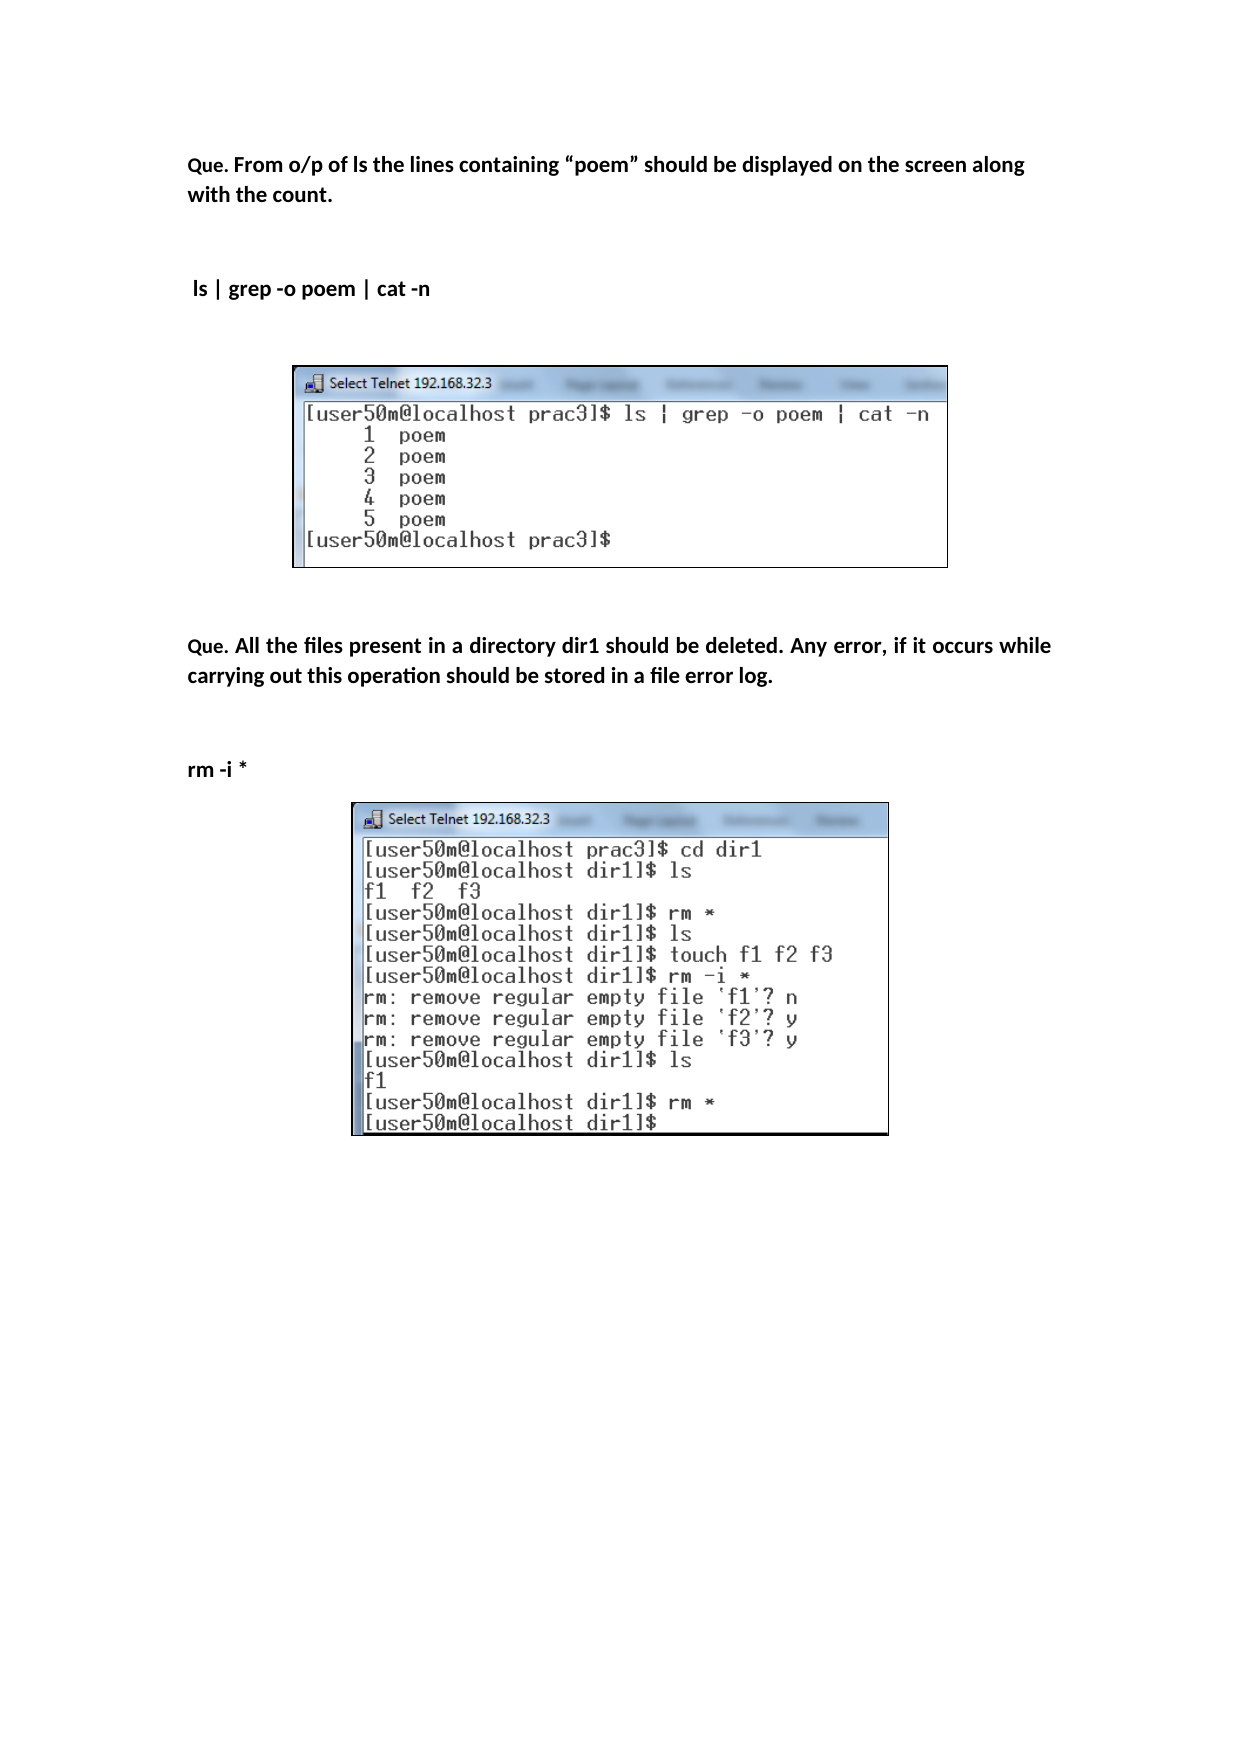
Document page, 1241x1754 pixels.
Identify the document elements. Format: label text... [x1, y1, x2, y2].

picture [294, 367, 947, 567]
picture [353, 803, 888, 1135]
text Que. All the files present in a directory dir1 should be deleted. Any error, if it occurs while carrying out this operation should be stored in a file error log. [187, 631, 1053, 689]
text ls | grep -o poem | cat -n [187, 274, 1053, 302]
text rm -i * [187, 755, 1053, 783]
text Que. From o/p of ls the lines containing “poem” should be displayed on the screen along with the count. [187, 150, 1053, 208]
